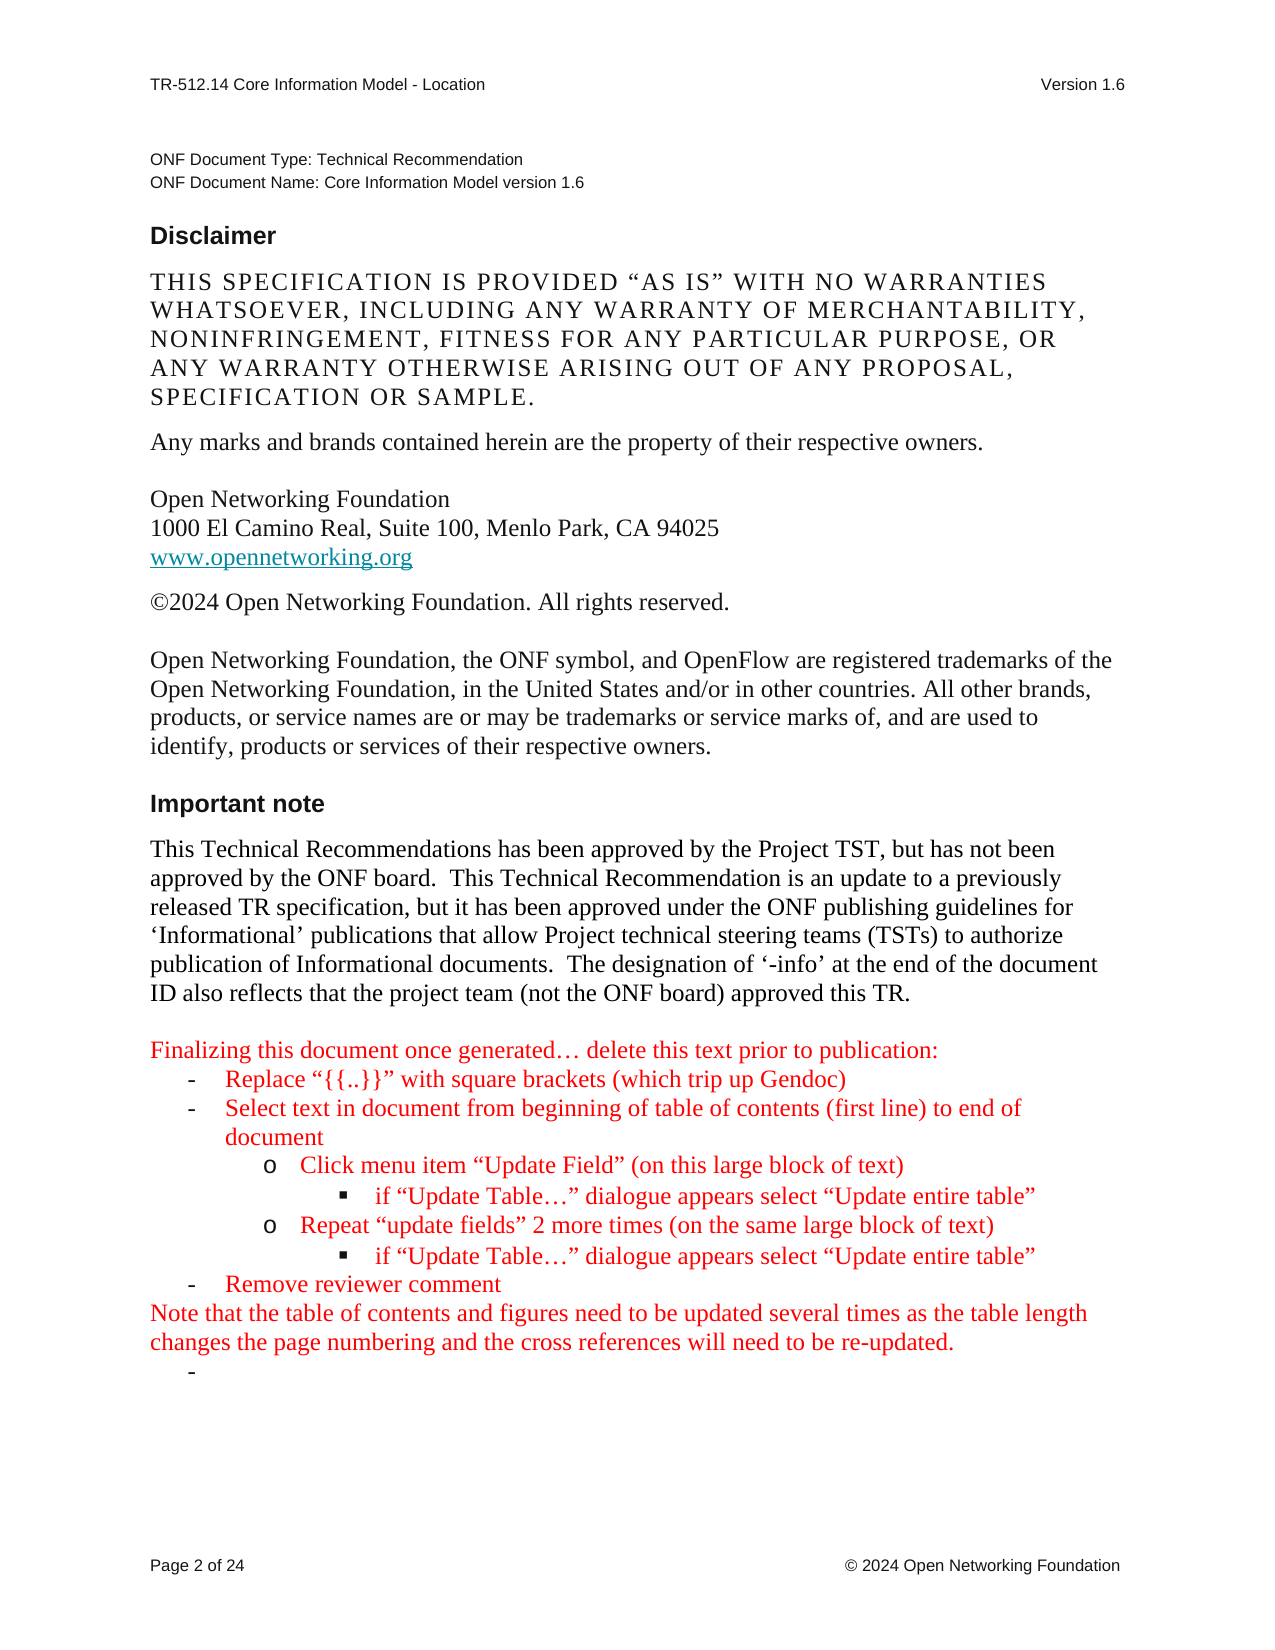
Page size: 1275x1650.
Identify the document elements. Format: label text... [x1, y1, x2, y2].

text Note that the table of contents and figures need to be updated several times as the table length changes the page numbering and the cross references will need to be re-updated. [150, 1298, 1125, 1356]
text Important note [150, 789, 1125, 817]
text ONF Document Name: Core Information Model version 1.6 [150, 173, 1125, 221]
text This Technical Recommendations has been approved by the Project TST, but has not been approved by the ONF board. This Technical Recommendation is an update to a previously released TR specification, but it has been approved under the ONF publishing guidelines for ‘Informational’ publications that allow Project technical steering teams (TSTs) to authorize publication of Informational documents. The designation of ‘-info’ at the end of the document ID also reflects that the project team (not the ONF board) approved this TR. [150, 834, 1125, 1007]
text Open Networking Foundation, the ONF symbol, and OpenFlow are registered trademarks of the Open Networking Foundation, in the United States and/or in other countries. All other brands, products, or service names are or may be trademarks or service marks of, and are used to identify, products or services of their respective owners. [150, 645, 1125, 760]
text Open Networking Foundation 1000 El Camino Real, Suite 100, Menlo Park, CA 94025 www.opennetworking.org [150, 484, 1125, 571]
list Repeat “update fields” 2 more times (on the same large block of text) [262, 1210, 1125, 1241]
list Remove reviewer comment [187, 1269, 1125, 1298]
list if “Update Table…” dialogue appears select “Update entire table” [337, 1181, 1125, 1210]
text THIS SPECIFICATION IS PROVIDED “AS IS” WITH NO WARRANTIES WHATSOEVER, INCLUDING ANY WARRANTY OF MERCHANTABILITY, NONINFRINGEMENT, FITNESS FOR ANY PARTICULAR PURPOSE, OR ANY WARRANTY OTHERWISE ARISING OUT OF ANY PROPOSAL, SPECIFICATION OR SAMPLE. [150, 267, 1125, 410]
list Replace “{{..}}” with square brackets (which trip up Gendoc) [187, 1064, 1125, 1093]
list if “Update Table…” dialogue appears select “Update entire table” [337, 1241, 1125, 1269]
list Click menu item “Update Field” (on this large block of text) [262, 1150, 1125, 1181]
text Disclaimer [150, 221, 1125, 250]
text ONF Document Type: Technical Recommendation [150, 150, 1125, 169]
text Any marks and brands contained herein are the property of their respective owners. [150, 427, 1125, 456]
text ©2024 Open Networking Foundation. All rights reserved. [150, 587, 1125, 616]
text Finalizing this document once generated… delete this text prior to publication: [150, 1035, 1125, 1064]
list Select text in document from beginning of table of contents (first line) to end of document [187, 1093, 1125, 1150]
